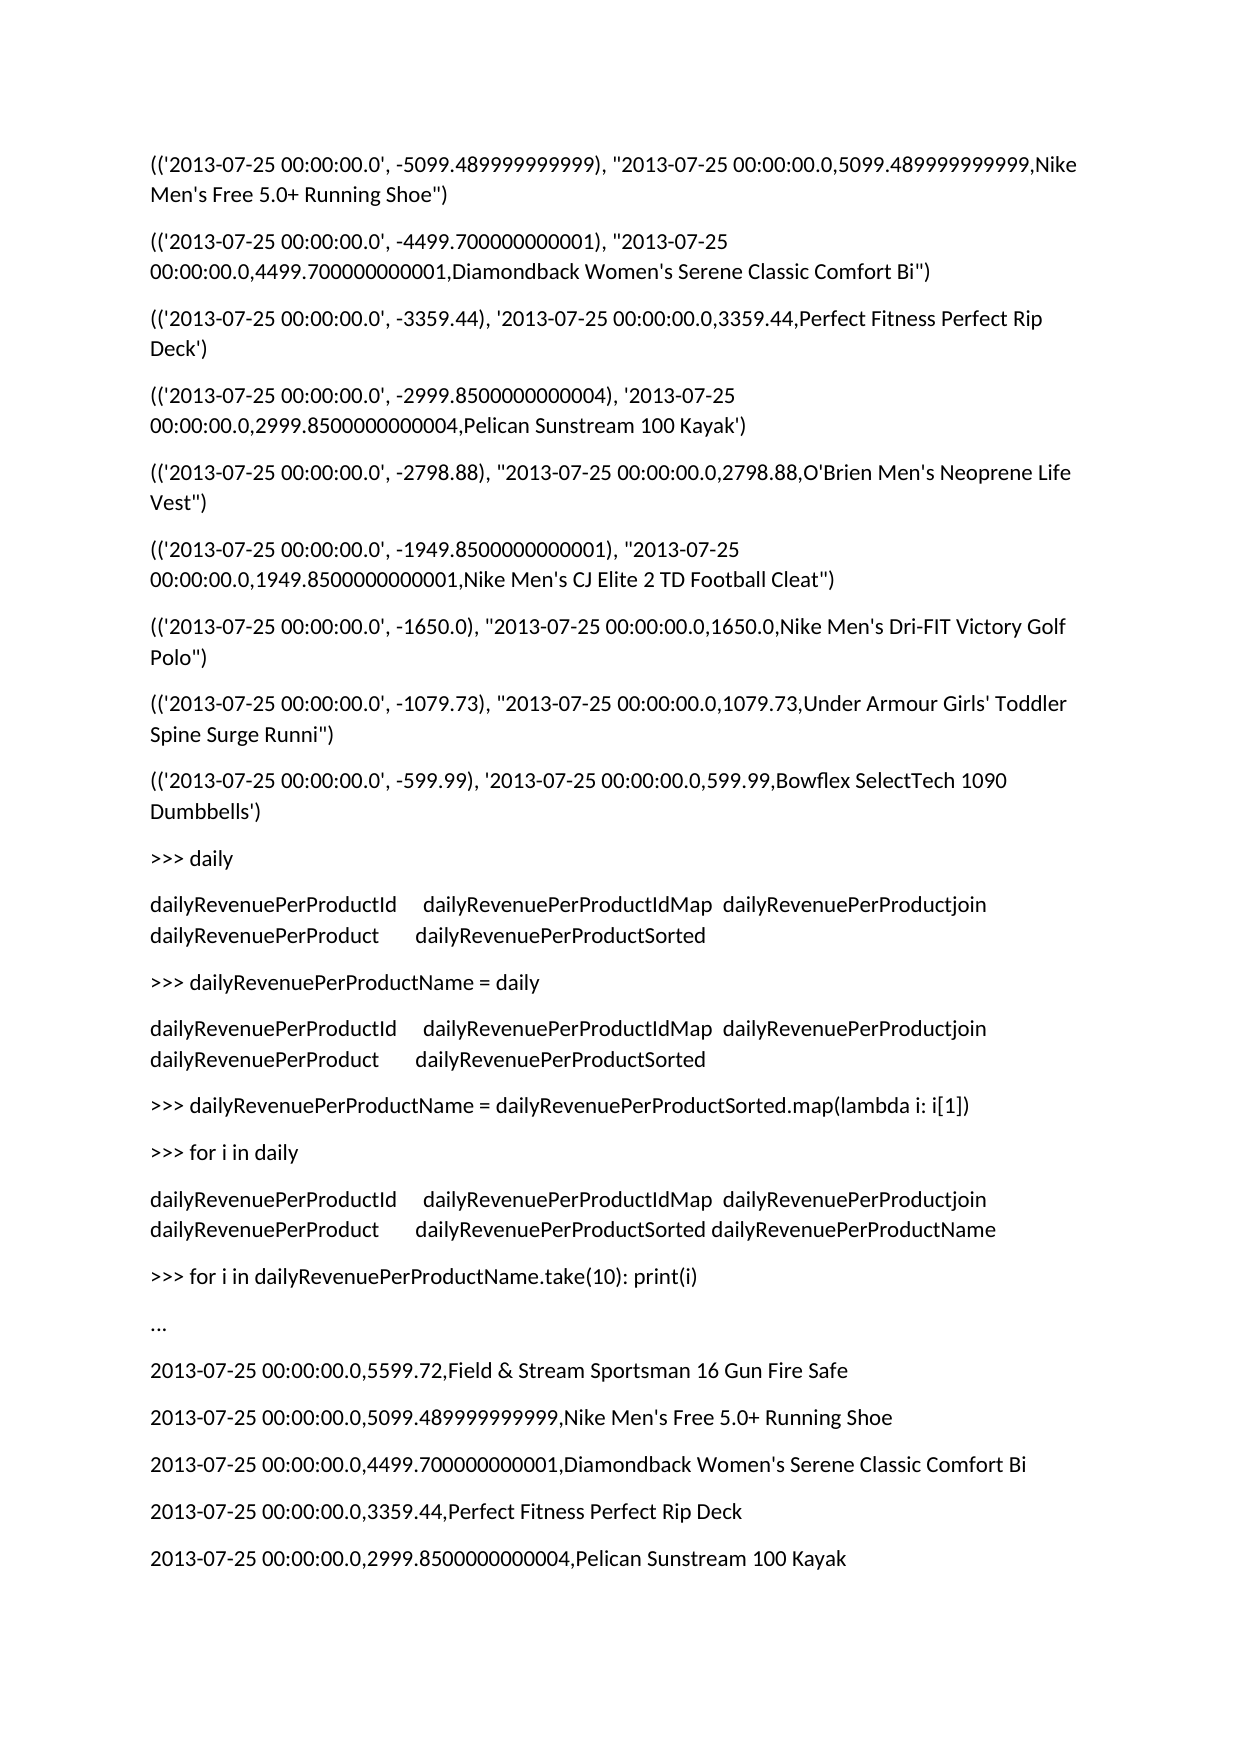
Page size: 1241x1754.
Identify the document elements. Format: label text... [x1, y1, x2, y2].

text 2013-07-25 00:00:00.0,3359.44,Perfect Fitness Perfect Rip Deck [150, 1497, 1090, 1525]
text 2013-07-25 00:00:00.0,4499.700000000001,Diamondback Women's Serene Classic Comfort Bi [150, 1450, 1090, 1478]
text (('2013-07-25 00:00:00.0', -1079.73), "2013-07-25 00:00:00.0,1079.73,Under Armour Girls' Toddler Spine Surge Runni") [150, 689, 1090, 748]
text dailyRevenuePerProductId dailyRevenuePerProductIdMap dailyRevenuePerProductjoin dailyRevenuePerProduct dailyRevenuePerProductSorted [150, 891, 1090, 949]
text ... [150, 1309, 1090, 1337]
text (('2013-07-25 00:00:00.0', -2798.88), "2013-07-25 00:00:00.0,2798.88,O'Brien Men's Neoprene Life Vest") [150, 458, 1090, 517]
text (('2013-07-25 00:00:00.0', -3359.44), '2013-07-25 00:00:00.0,3359.44,Perfect Fitness Perfect Rip Deck') [150, 304, 1090, 362]
text (('2013-07-25 00:00:00.0', -4499.700000000001), "2013-07-25 00:00:00.0,4499.700000000001,Diamondback Women's Serene Classic Comfort Bi") [150, 227, 1090, 285]
text 2013-07-25 00:00:00.0,5099.489999999999,Nike Men's Free 5.0+ Running Shoe [150, 1403, 1090, 1431]
text (('2013-07-25 00:00:00.0', -599.99), '2013-07-25 00:00:00.0,599.99,Bowflex SelectTech 1090 Dumbbells') [150, 767, 1090, 825]
text (('2013-07-25 00:00:00.0', -2999.8500000000004), '2013-07-25 00:00:00.0,2999.8500000000004,Pelican Sunstream 100 Kayak') [150, 381, 1090, 439]
text >>> dailyRevenuePerProductName = daily [150, 968, 1090, 996]
text dailyRevenuePerProductId dailyRevenuePerProductIdMap dailyRevenuePerProductjoin dailyRevenuePerProduct dailyRevenuePerProductSorted [150, 1014, 1090, 1073]
text >>> for i in daily [150, 1138, 1090, 1167]
text 2013-07-25 00:00:00.0,5599.72,Field & Stream Sportsman 16 Gun Fire Safe [150, 1356, 1090, 1384]
text >>> dailyRevenuePerProductName = dailyRevenuePerProductSorted.map(lambda i: i[1]) [150, 1092, 1090, 1120]
text (('2013-07-25 00:00:00.0', -5099.489999999999), "2013-07-25 00:00:00.0,5099.489999999999,Nike Men's Free 5.0+ Running Shoe") [150, 150, 1090, 208]
text >>> for i in dailyRevenuePerProductName.take(10): print(i) [150, 1262, 1090, 1291]
text dailyRevenuePerProductId dailyRevenuePerProductIdMap dailyRevenuePerProductjoin dailyRevenuePerProduct dailyRevenuePerProductSorted dailyRevenuePerProductName [150, 1185, 1090, 1244]
text (('2013-07-25 00:00:00.0', -1949.8500000000001), "2013-07-25 00:00:00.0,1949.8500000000001,Nike Men's CJ Elite 2 TD Football Cleat") [150, 535, 1090, 594]
text 2013-07-25 00:00:00.0,2999.8500000000004,Pelican Sunstream 100 Kayak [150, 1544, 1090, 1572]
text >>> daily [150, 844, 1090, 872]
text (('2013-07-25 00:00:00.0', -1650.0), "2013-07-25 00:00:00.0,1650.0,Nike Men's Dri-FIT Victory Golf Polo") [150, 612, 1090, 671]
